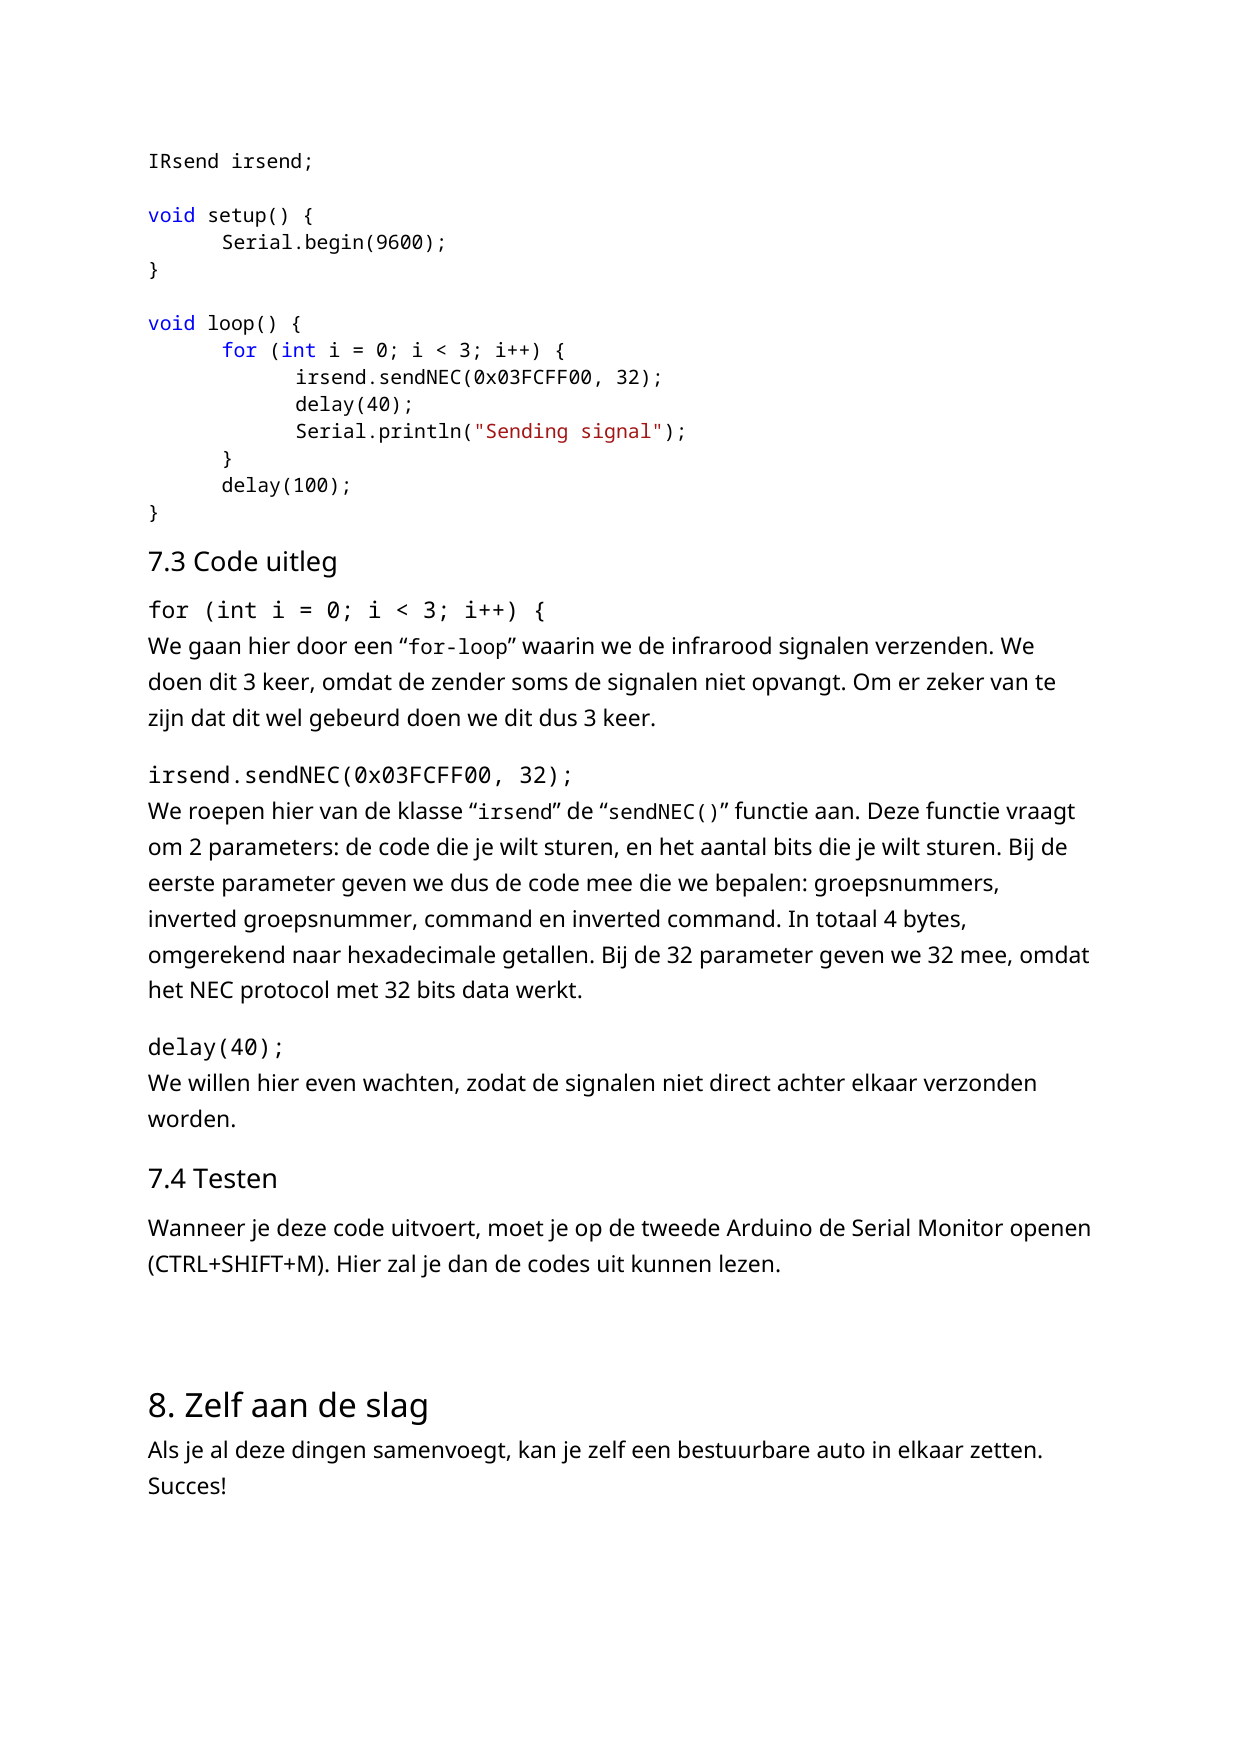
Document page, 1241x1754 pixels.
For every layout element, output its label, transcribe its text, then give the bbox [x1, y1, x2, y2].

text We willen hier even wachten, zodat de signalen niet direct achter elkaar verzonden worden. [148, 1067, 1093, 1134]
subtitle 7.4 Testen [148, 1160, 1093, 1197]
text Als je al deze dingen samenvoegt, kan je zelf een bestuurbare auto in elkaar zetten. Succes! [148, 1434, 1093, 1501]
text for (int i = 0; i < 3; i++) { [148, 336, 1093, 363]
text void loop() { [148, 309, 1093, 336]
text delay(40); [148, 1031, 1093, 1062]
text irsend.sendNEC(0x03FCFF00, 32); [148, 363, 1093, 390]
text } [148, 444, 1093, 471]
text } [148, 256, 1093, 282]
subtitle 7.3 Code uitleg [148, 542, 1093, 579]
subtitle 8. Zelf aan de slag [148, 1382, 1093, 1427]
text delay(100); [148, 471, 1093, 498]
text Serial.println("Sending signal"); [148, 417, 1093, 444]
text IRsend irsend; [148, 148, 1093, 174]
text irsend.sendNEC(0x03FCFF00, 32); [148, 759, 1093, 790]
text void setup() { [148, 202, 1093, 228]
text We gaan hier door een “for-loop” waarin we de infrarood signalen verzenden. We doen dit 3 keer, omdat de zender soms de signalen niet opvangt. Om er zeker van te zijn dat dit wel gebeurd doen we dit dus 3 keer. [148, 630, 1093, 733]
text Serial.begin(9600); [148, 228, 1093, 256]
text delay(40); [148, 390, 1093, 417]
text } [148, 498, 1093, 525]
text We roepen hier van de klasse “irsend” de “sendNEC()” functie aan. Deze functie vraagt om 2 parameters: de code die je wilt sturen, en het aantal bits die je wilt sturen. Bij de eerste parameter geven we dus de code mee die we bepalen: groepsnummers, inverted groepsnummer, command en inverted command. In totaal 4 bytes, omgerekend naar hexadecimale getallen. Bij de 32 parameter geven we 32 mee, omdat het NEC protocol met 32 bits data werkt. [148, 795, 1093, 1006]
text Wanneer je deze code uitvoert, moet je op de tweede Arduino de Serial Monitor openen (CTRL+SHIFT+M). Hier zal je dan de codes uit kunnen lezen. [148, 1212, 1093, 1279]
text for (int i = 0; i < 3; i++) { [148, 594, 1093, 626]
